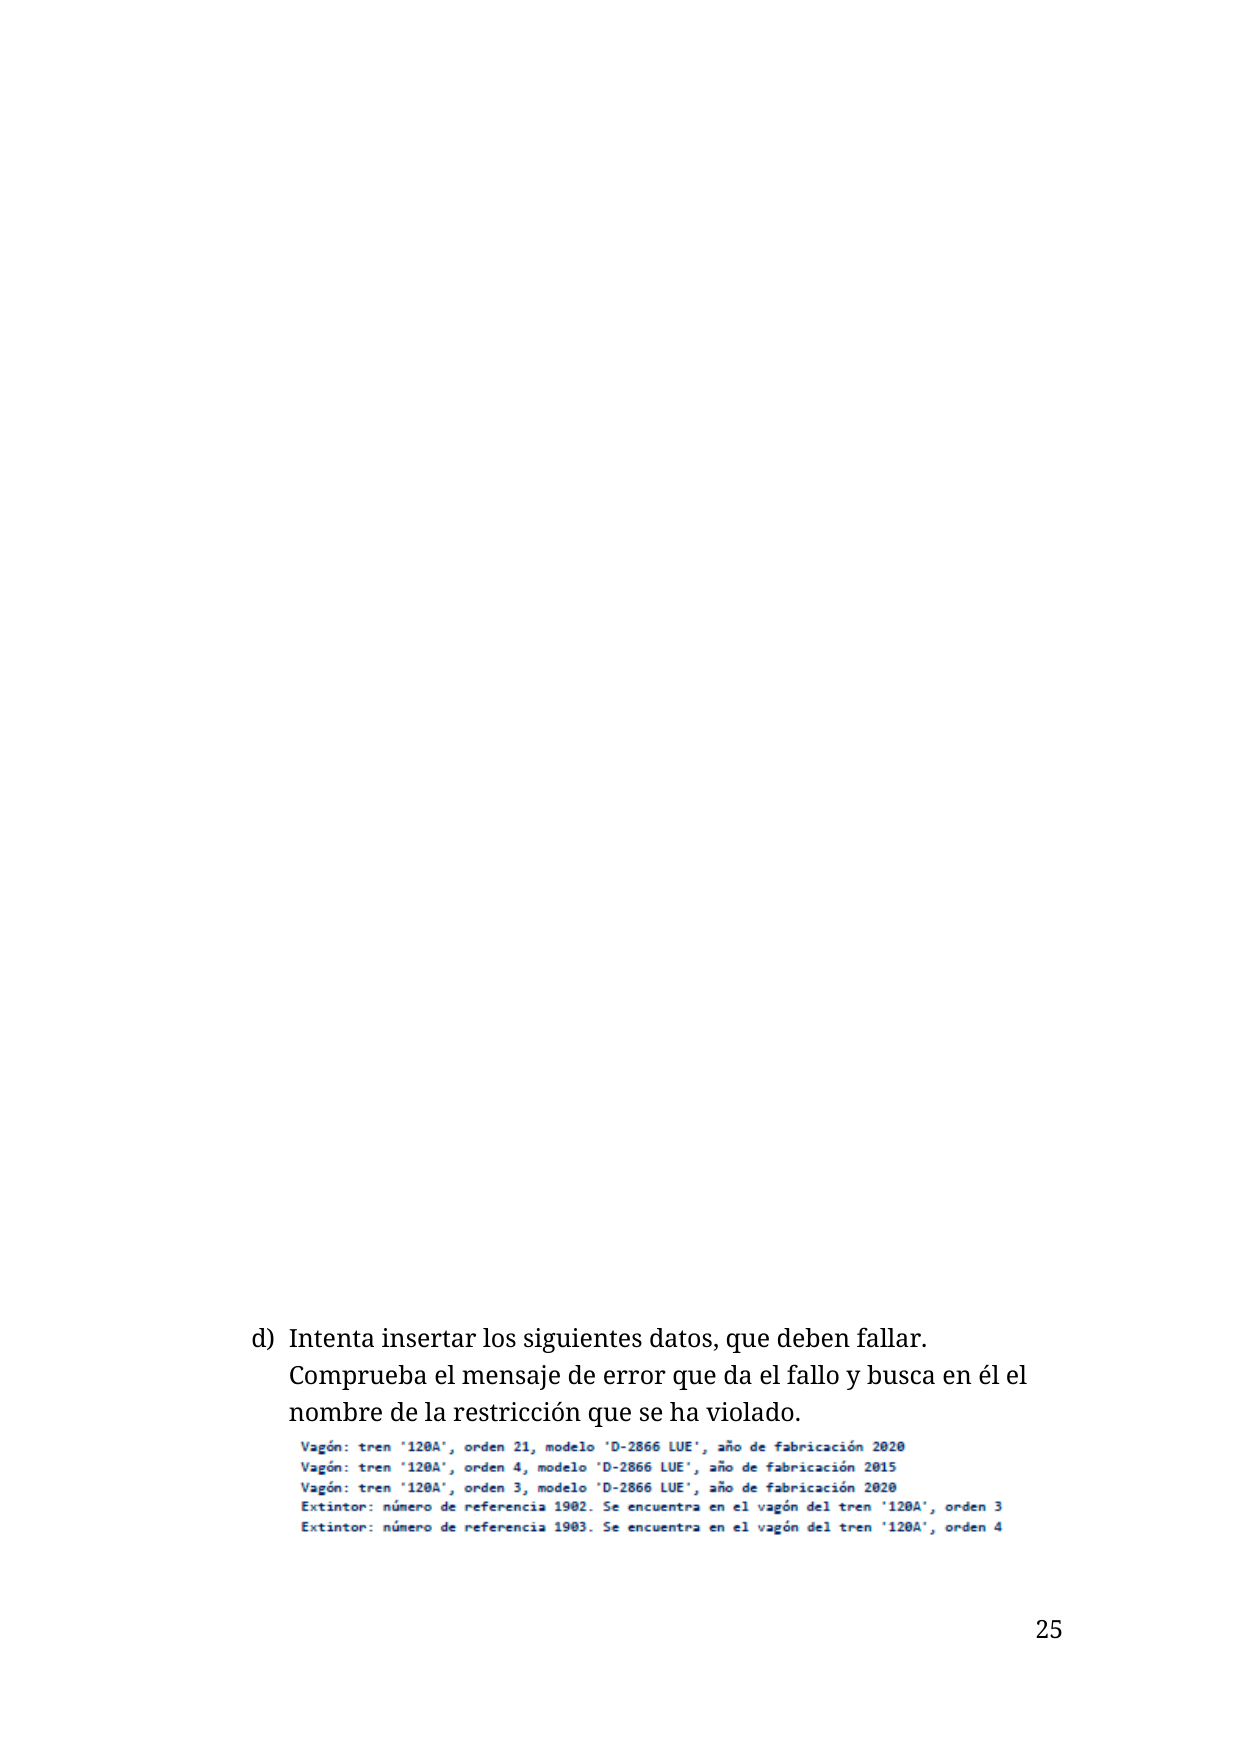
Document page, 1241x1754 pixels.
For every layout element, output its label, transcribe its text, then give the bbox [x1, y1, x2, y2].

list Intenta insertar los siguientes datos, que deben fallar. Comprueba el mensaje de error que da el fallo y busca en él el nombre de la restricción que se ha violado. [251, 1321, 1063, 1428]
picture [288, 1431, 1017, 1549]
